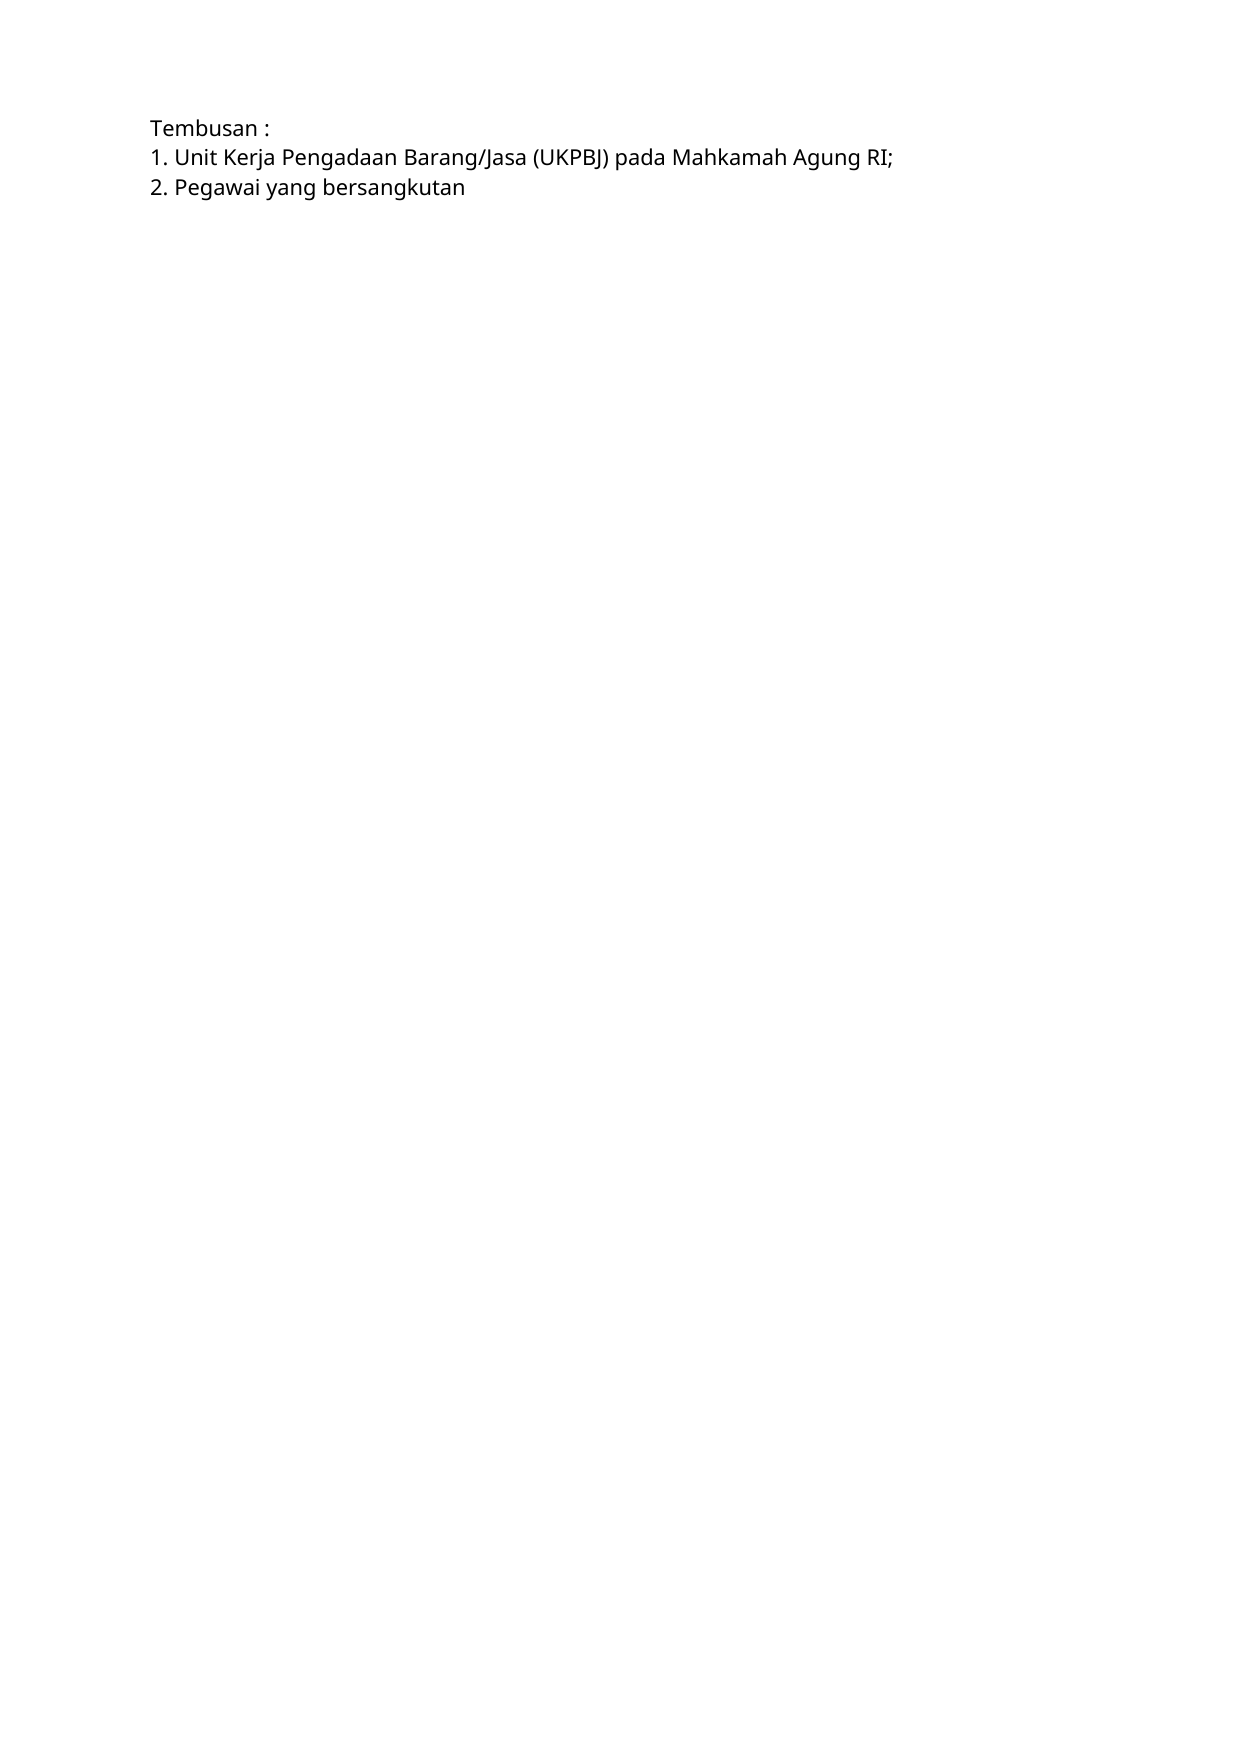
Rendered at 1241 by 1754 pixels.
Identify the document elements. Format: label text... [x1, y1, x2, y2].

list Unit Kerja Pengadaan Barang/Jasa (UKPBJ) pada Mahkamah Agung RI; [150, 142, 1090, 172]
list Pegawai yang bersangkutan [150, 172, 1090, 202]
text Tembusan : [150, 112, 1090, 142]
